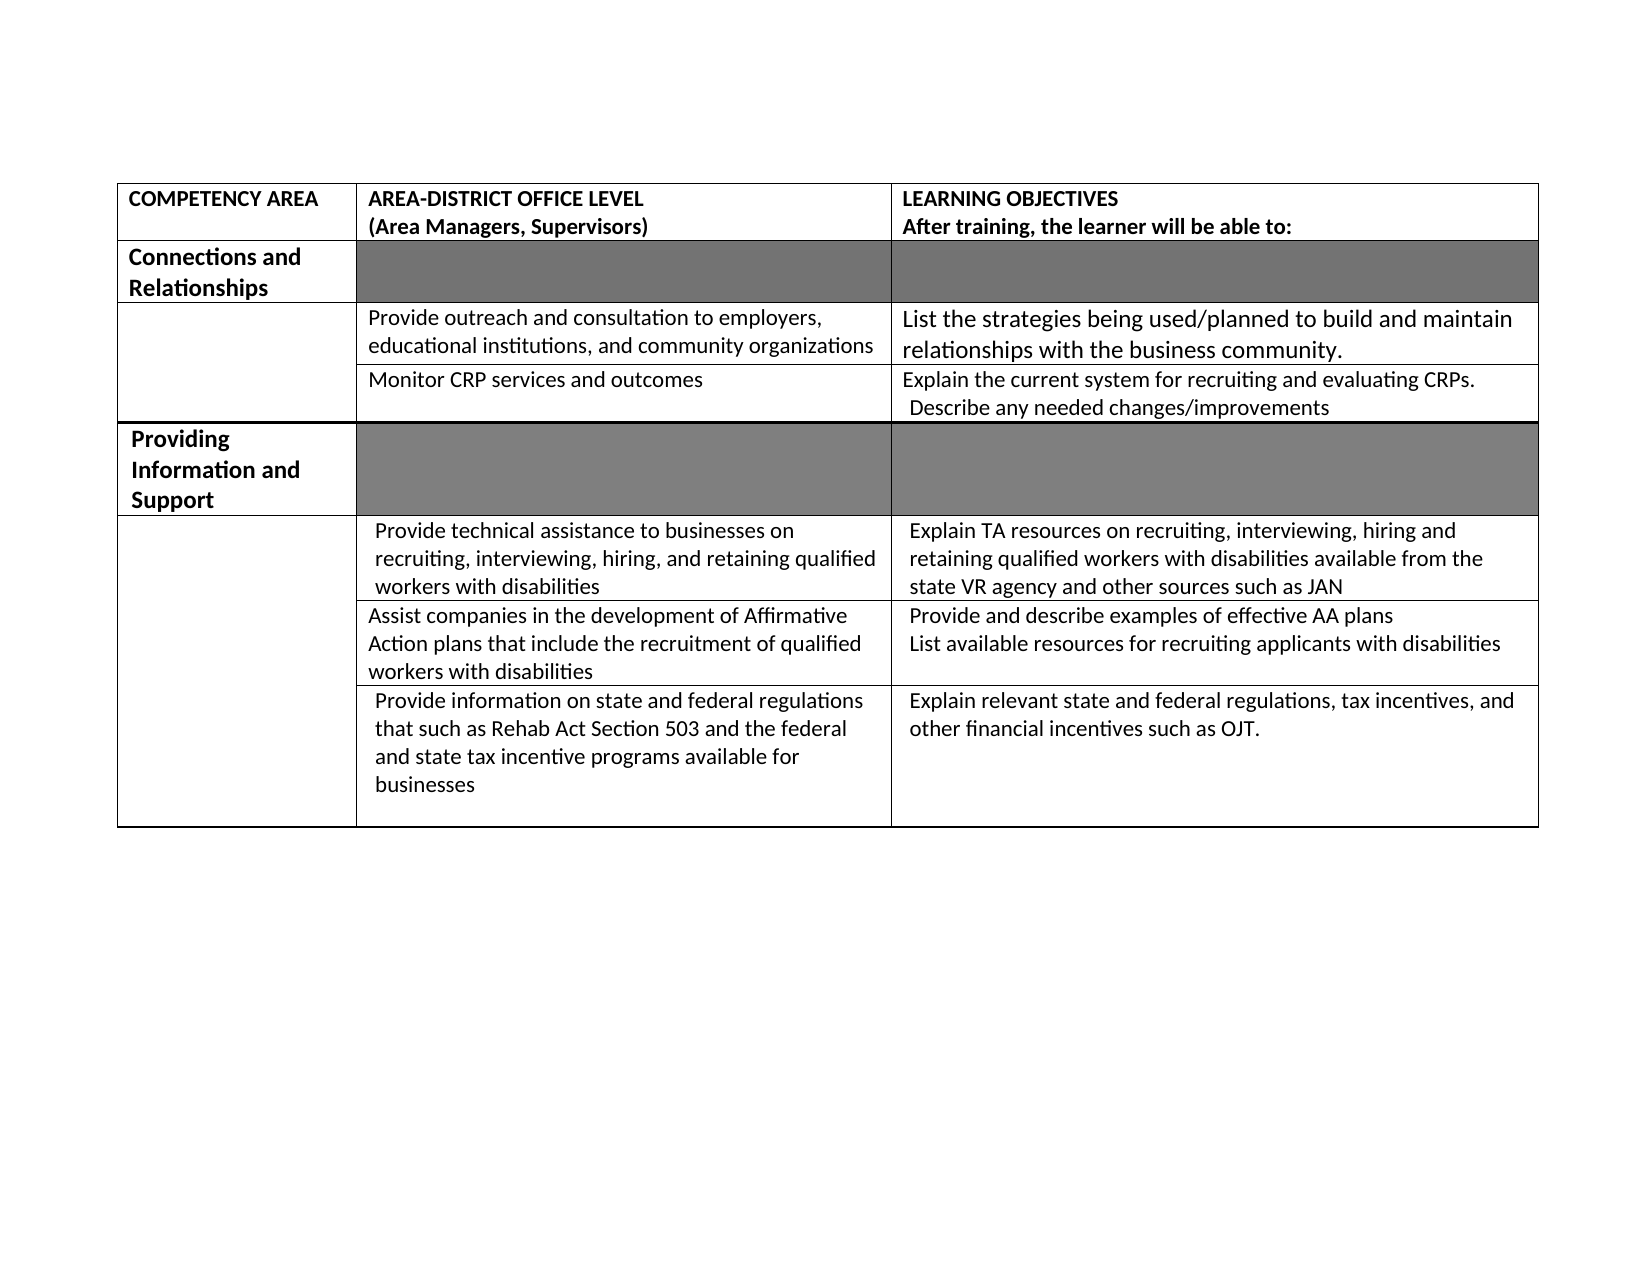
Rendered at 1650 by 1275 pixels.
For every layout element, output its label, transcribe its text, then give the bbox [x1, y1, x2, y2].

table_cell Explain the current system for recruiting and evaluating CRPs. Describe any needed changes/improvements [892, 365, 1538, 421]
table_cell Provide and describe examples of effective AA plans List available resources for recruiting applicants with disabilities [892, 601, 1538, 685]
table_cell Provide technical assistance to businesses on recruiting, interviewing, hiring, and retaining qualified workers with disabilities [357, 516, 891, 600]
table_header [357, 424, 891, 515]
table_header Providing Information and Support [118, 424, 356, 515]
table_header LEARNING OBJECTIVES After training, the learner will be able to: [892, 184, 1538, 240]
table_cell [118, 516, 356, 826]
table_cell Provide outreach and consultation to employers, educational institutions, and community organizations [357, 303, 891, 364]
table_cell Assist companies in the development of Affirmative Action plans that include the recruitment of qualified workers with disabilities [357, 601, 891, 685]
table_header [892, 424, 1538, 515]
table_cell Connections and Relationships [118, 241, 356, 302]
table_cell Provide information on state and federal regulations that such as Rehab Act Section 503 and the federal and state tax incentive programs available for businesses [357, 686, 891, 826]
table_cell [357, 241, 891, 302]
table_cell Monitor CRP services and outcomes [357, 365, 891, 421]
table_header COMPETENCY AREA [118, 184, 356, 240]
table_cell Explain relevant state and federal regulations, tax incentives, and other financial incentives such as OJT. [892, 686, 1538, 826]
table_cell List the strategies being used/planned to build and maintain relationships with the business community. [892, 303, 1538, 364]
table_cell Explain TA resources on recruiting, interviewing, hiring and retaining qualified workers with disabilities available from the state VR agency and other sources such as JAN [892, 516, 1538, 600]
table_header AREA-DISTRICT OFFICE LEVEL (Area Managers, Supervisors) [357, 184, 891, 240]
table_cell [118, 303, 356, 421]
table_cell [892, 241, 1538, 302]
